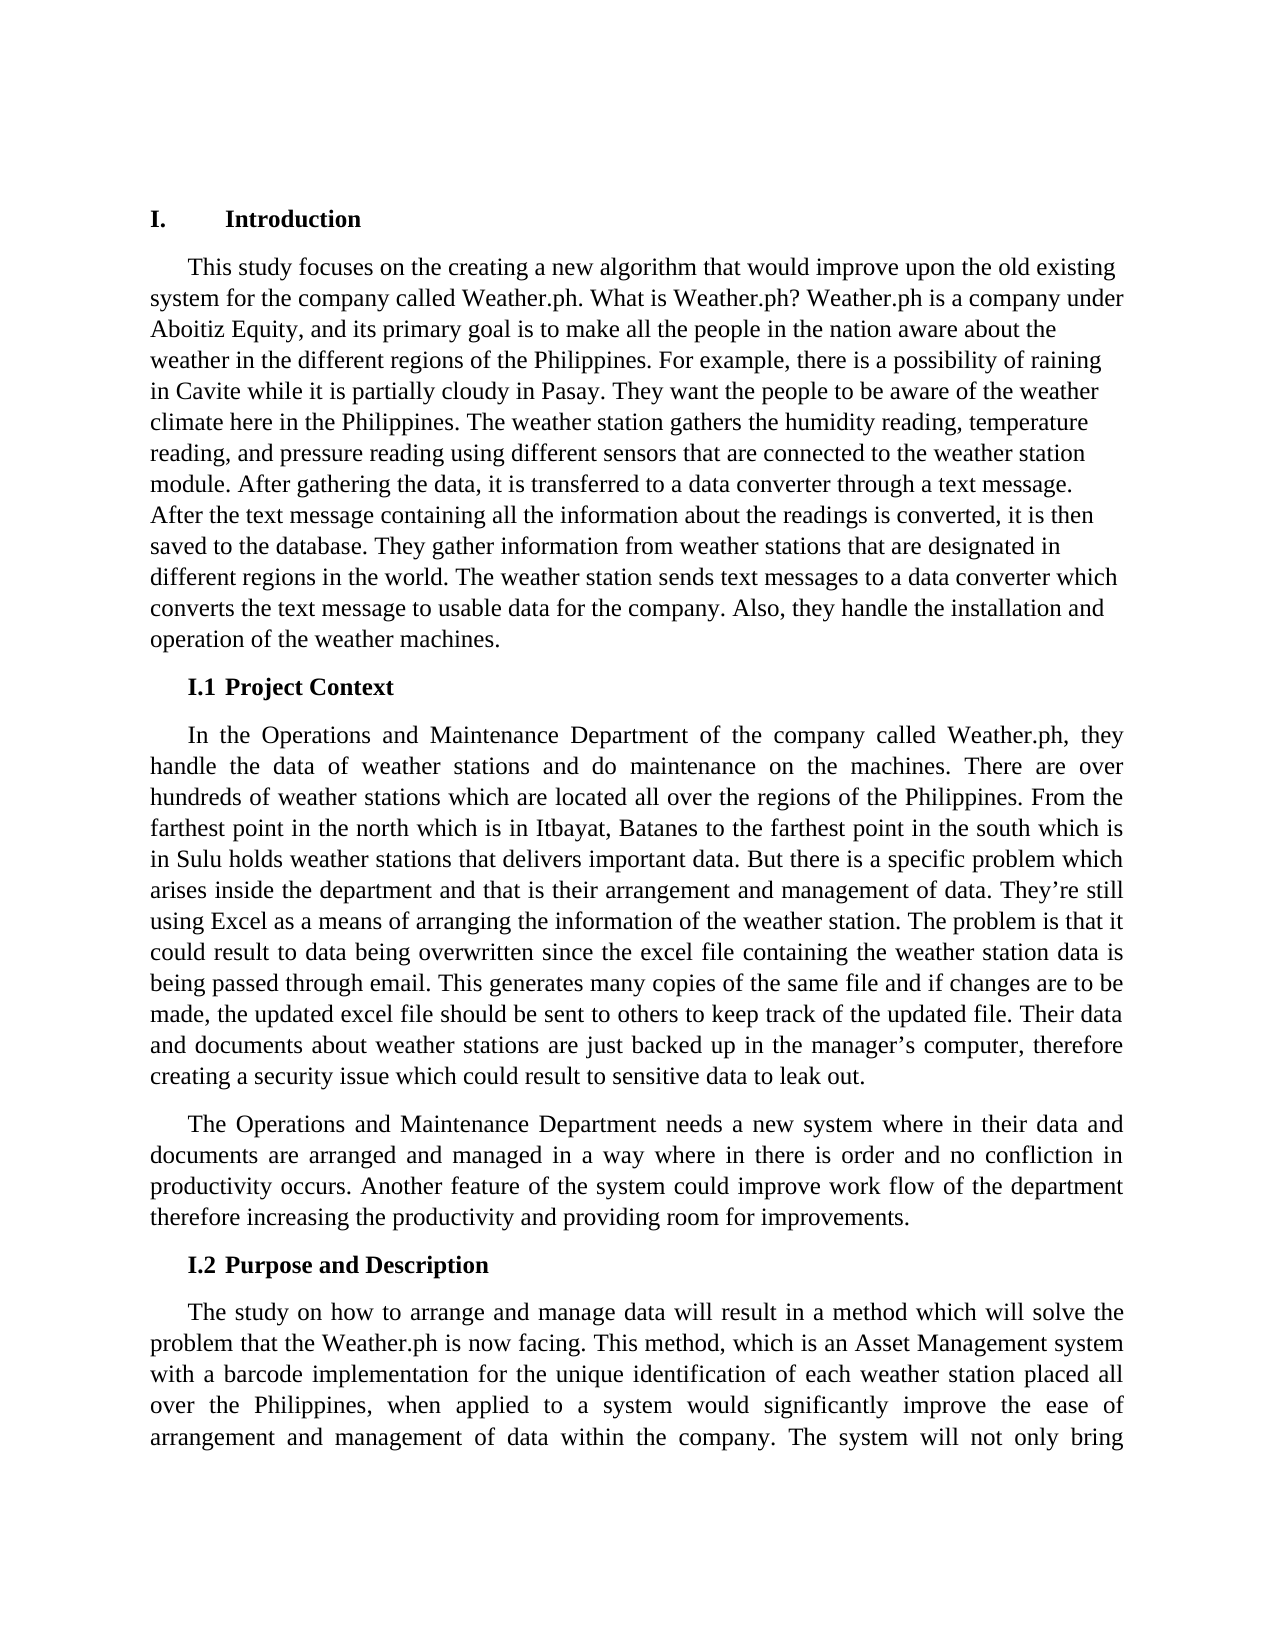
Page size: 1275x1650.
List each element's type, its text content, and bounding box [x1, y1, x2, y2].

text The Operations and Maintenance Department needs a new system where in their data and documents are arranged and managed in a way where in there is order and no confliction in productivity occurs. Another feature of the system could improve work flow of the department therefore increasing the productivity and providing room for improvements. [150, 1109, 1125, 1231]
list Purpose and Description [187, 1250, 1125, 1278]
list Introduction [150, 204, 1125, 233]
text In the Operations and Maintenance Department of the company called Weather.ph, they handle the data of weather stations and do maintenance on the machines. There are over hundreds of weather stations which are located all over the regions of the Philippines. From the farthest point in the north which is in Itbayat, Batanes to the farthest point in the south which is in Sulu holds weather stations that delivers important data. But there is a specific problem which arises inside the department and that is their arrangement and management of data. They’re still using Excel as a means of arranging the information of the weather station. The problem is that it could result to data being overwritten since the excel file containing the weather station data is being passed through email. This generates many copies of the same file and if changes are to be made, the updated excel file should be sent to others to keep track of the updated file. Their data and documents about weather stations are just backed up in the manager’s computer, therefore creating a security issue which could result to sensitive data to leak out. [150, 720, 1125, 1090]
list Project Context [187, 672, 1125, 701]
text This study focuses on the creating a new algorithm that would improve upon the old existing system for the company called Weather.ph. What is Weather.ph? Weather.ph is a company under Aboitiz Equity, and its primary goal is to make all the people in the nation aware about the weather in the different regions of the Philippines. For example, there is a possibility of raining in Cavite while it is partially cloudy in Pasay. They want the people to be aware of the weather climate here in the Philippines. The weather station gathers the humidity reading, temperature reading, and pressure reading using different sensors that are connected to the weather station module. After gathering the data, it is transferred to a data converter through a text message. After the text message containing all the information about the readings is converted, it is then saved to the database. They gather information from weather stations that are designated in different regions in the world. The weather station sends text messages to a data converter which converts the text message to usable data for the company. Also, they handle the installation and operation of the weather machines. [150, 252, 1125, 653]
